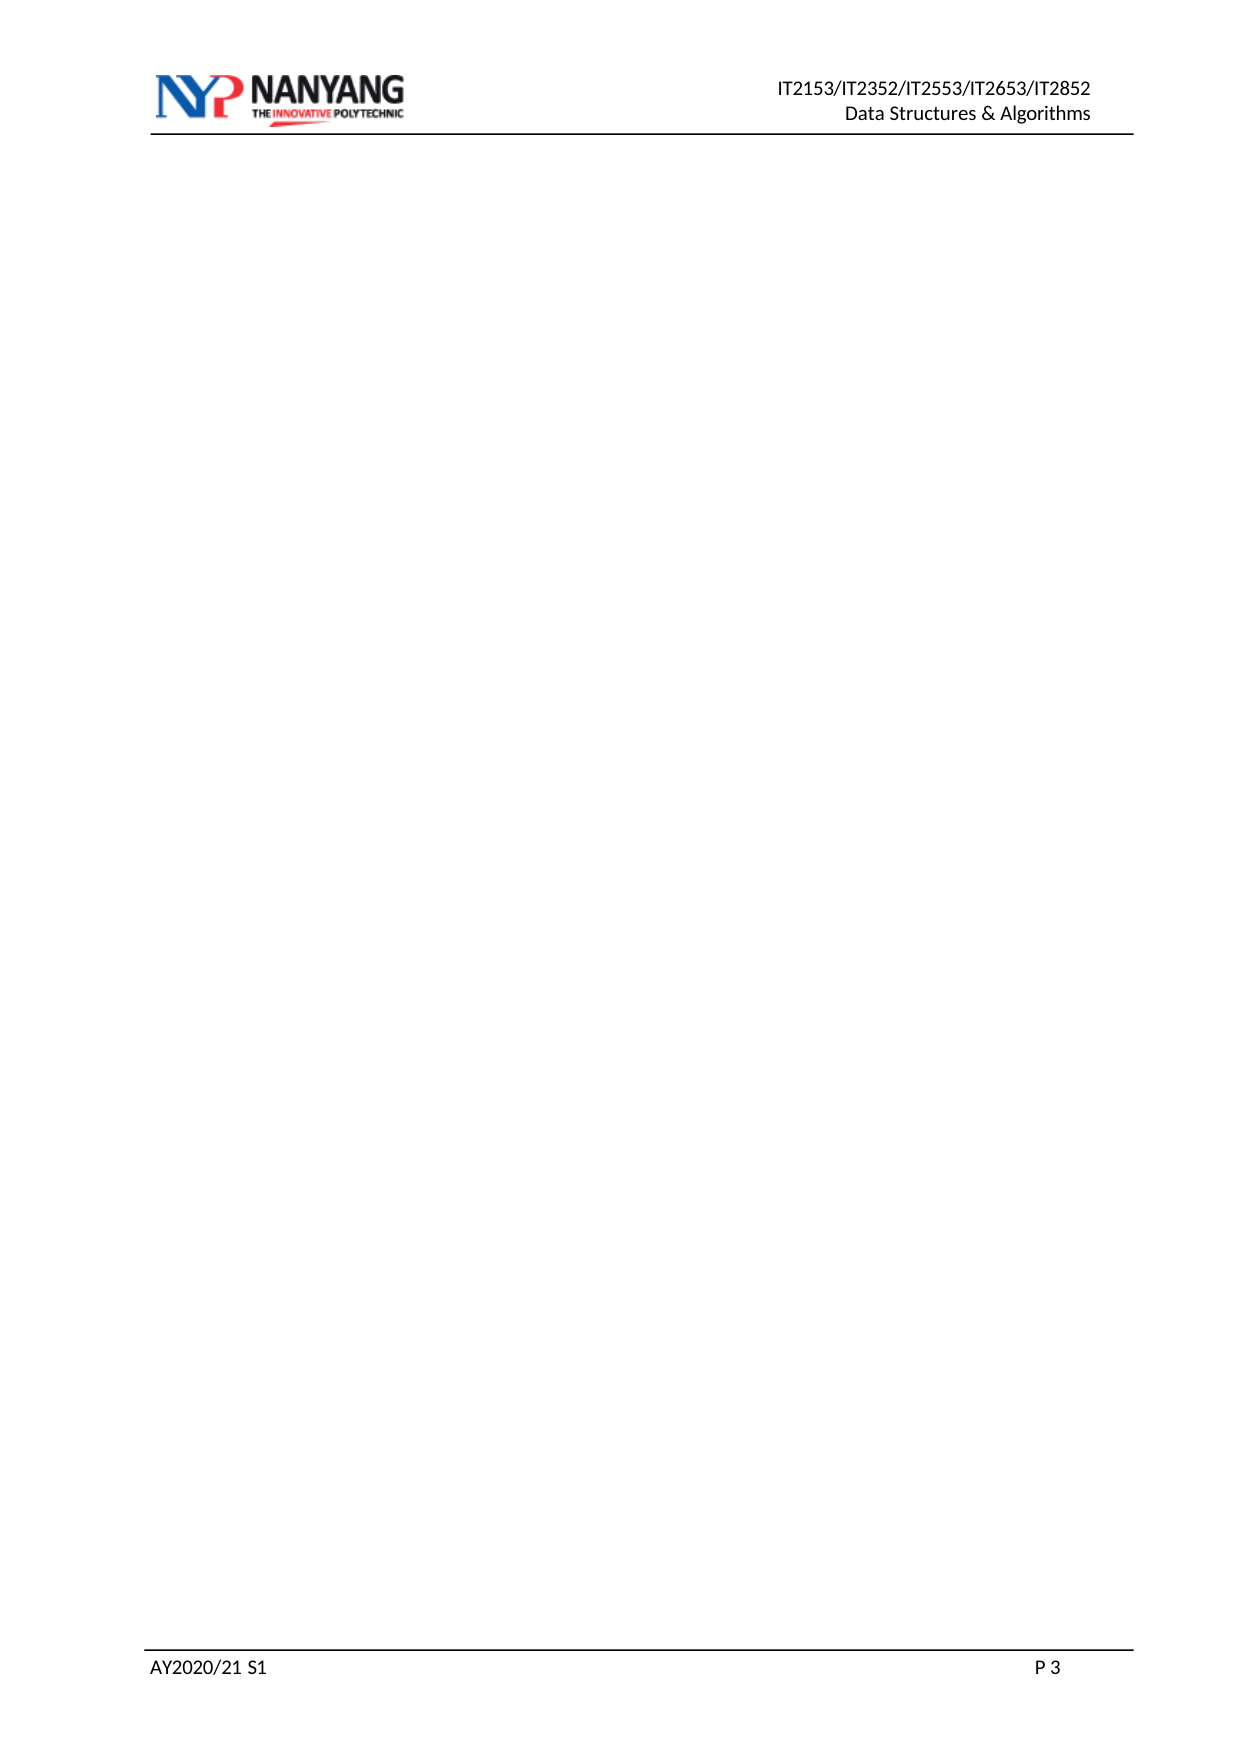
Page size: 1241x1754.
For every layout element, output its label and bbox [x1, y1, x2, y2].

picture [155, 75, 404, 127]
